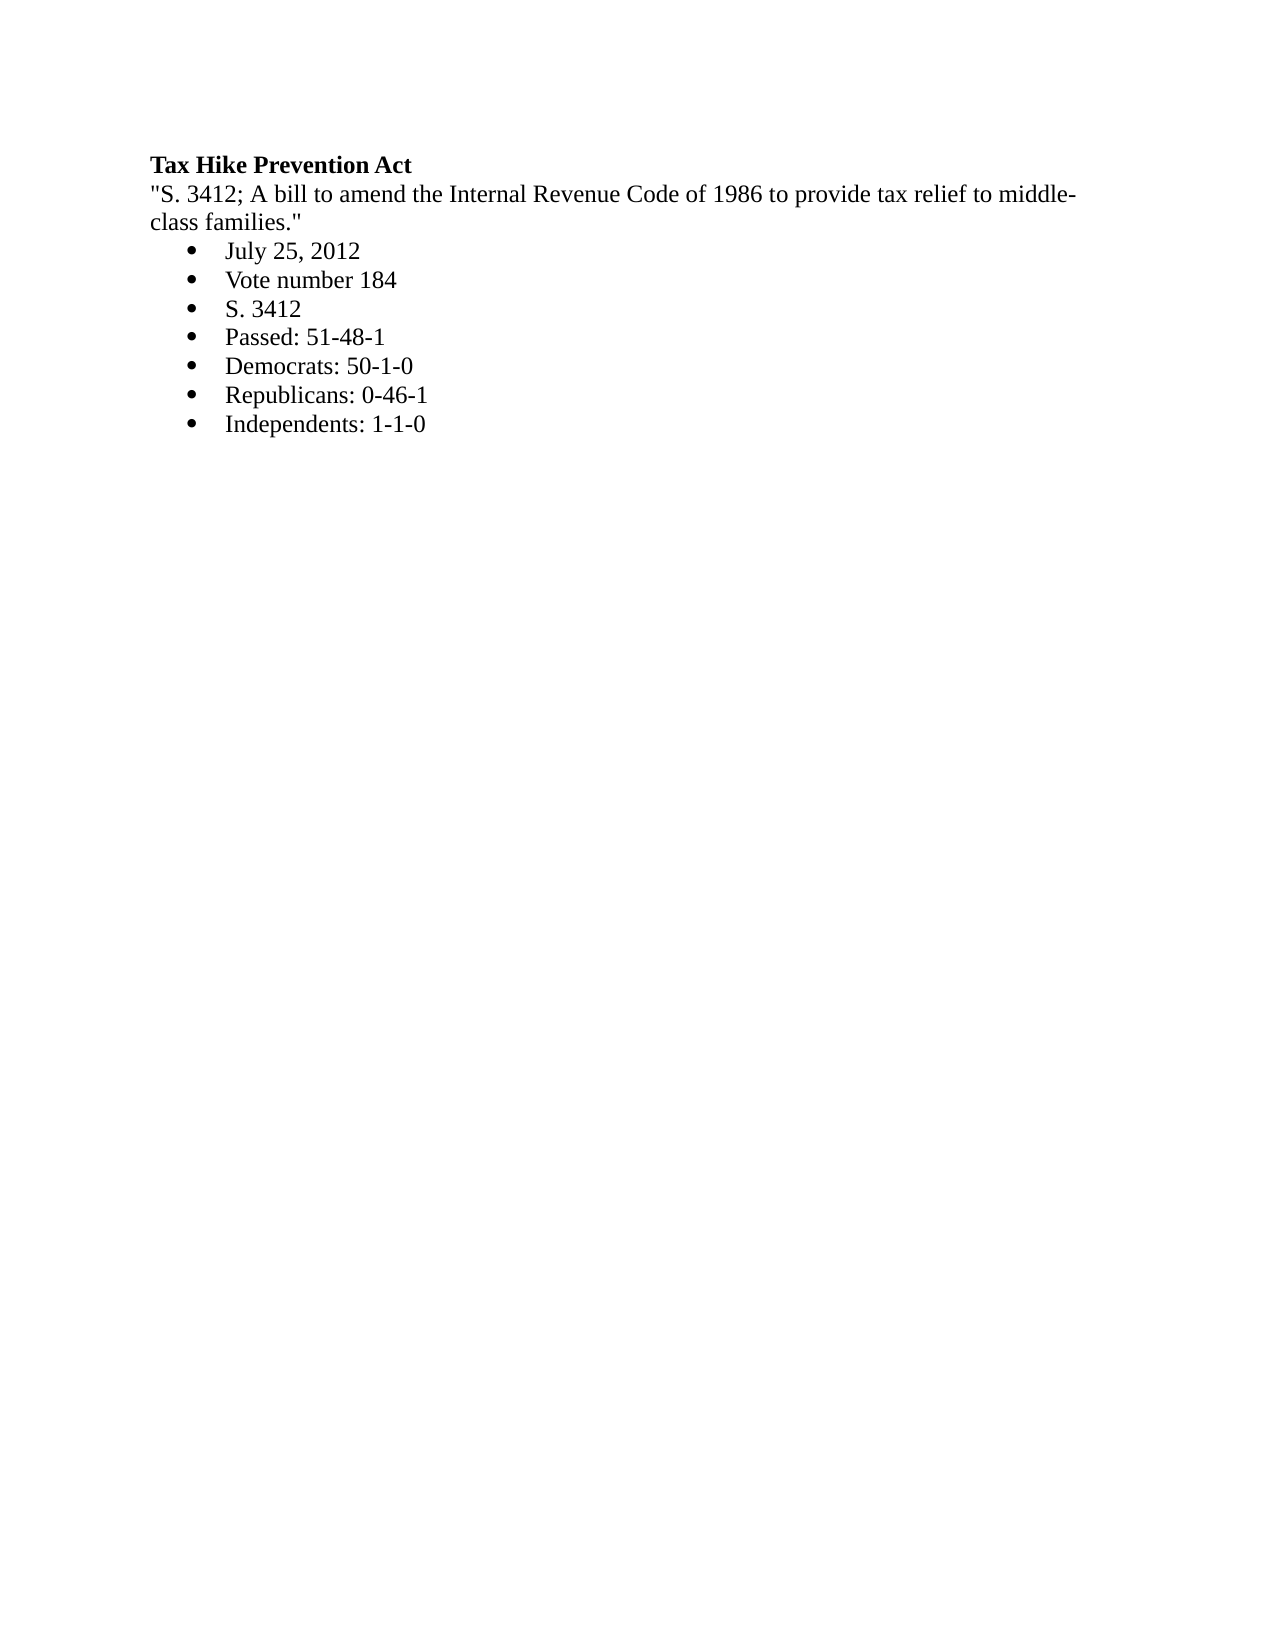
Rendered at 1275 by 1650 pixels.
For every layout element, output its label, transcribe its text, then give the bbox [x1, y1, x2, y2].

list Passed: 51-48-1 [187, 322, 1125, 351]
list July 25, 2012 [187, 236, 1125, 265]
text "S. 3412; A bill to amend the Internal Revenue Code of 1986 to provide tax relief to middle-class families." [150, 179, 1125, 236]
list Independents: 1-1-0 [187, 409, 1125, 437]
list Vote number 184 [187, 265, 1125, 294]
list S. 3412 [187, 294, 1125, 322]
list Republicans: 0-46-1 [187, 380, 1125, 409]
list Democrats: 50-1-0 [187, 351, 1125, 380]
text Tax Hike Prevention Act [150, 150, 1125, 179]
